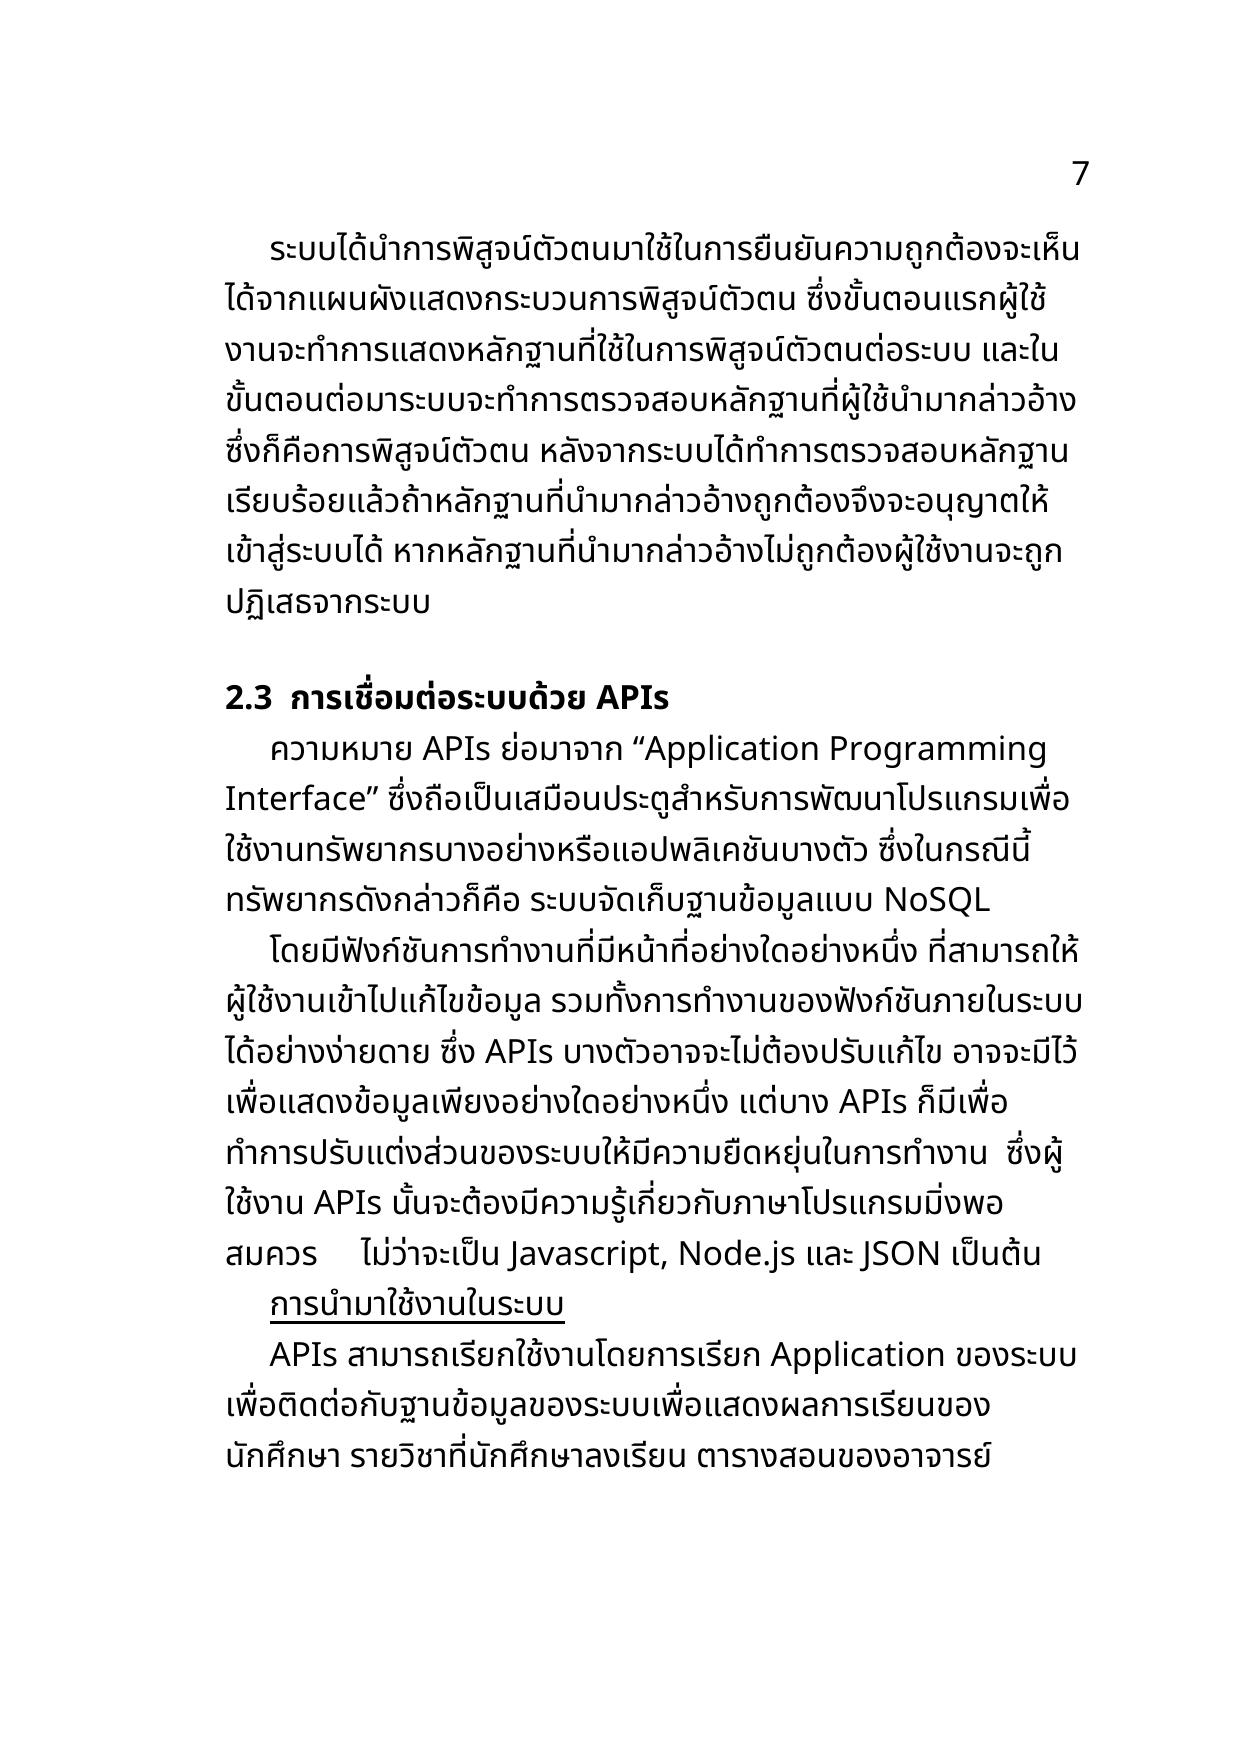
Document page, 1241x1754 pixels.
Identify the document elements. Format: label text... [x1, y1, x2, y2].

text APIs สามารถเรียกใช้งานโดยการเรียก Application ของระบบเพื่อติดต่อกับฐานข้อมูลของระบบเพื่อแสดงผลการเรียนของนักศึกษา รายวิชาที่นักศึกษาลงเรียน ตารางสอนของอาจารย์ [225, 1331, 1090, 1482]
text ระบบได้นำการพิสูจน์ตัวตนมาใช้ในการยืนยันความถูกต้องจะเห็นได้จากแผนผังแสดงกระบวนการพิสูจน์ตัวตน ซึ่งขั้นตอนแรกผู้ใช้งานจะทำการแสดงหลักฐานที่ใช้ในการพิสูจน์ตัวตนต่อระบบ และในขั้นตอนต่อมาระบบจะทำการตรวจสอบหลักฐานที่ผู้ใช้นำมากล่าวอ้าง ซึ่งก็คือการพิสูจน์ตัวตน หลังจากระบบได้ทำการตรวจสอบหลักฐานเรียบร้อยแล้วถ้าหลักฐานที่นำมากล่าวอ้างถูกต้องจึงจะอนุญาตให้เข้าสู่ระบบได้ หากหลักฐานที่นำมากล่าวอ้างไม่ถูกต้องผู้ใช้งานจะถูกปฏิเสธจากระบบ [225, 225, 1090, 628]
text 2.3 การเชื่อมต่อระบบด้วย APIs [225, 674, 1090, 724]
text โดยมีฟังก์ชันการทำงานที่มีหน้าที่อย่างใดอย่างหนึ่ง ที่สามารถให้ผู้ใช้งานเข้าไปแก้ไขข้อมูล รวมทั้งการทำงานของฟังก์ชันภายในระบบได้อย่างง่ายดาย ซึ่ง APIs บางตัวอาจจะไม่ต้องปรับแก้ไข อาจจะมีไว้เพื่อแสดงข้อมูลเพียงอย่างใดอย่างหนึ่ง แต่บาง APIs ก็มีเพื่อทำการปรับแต่งส่วนของระบบให้มีความยืดหยุ่นในการทำงาน ซึ่งผู้ใช้งาน APIs นั้นจะต้องมีความรู้เกี่ยวกับภาษาโปรแกรมมิ่งพอสมควร ไม่ว่าจะเป็น Javascript, Node.js และ JSON เป็นต้น [225, 927, 1090, 1280]
text การนำมาใช้งานในระบบ [225, 1280, 1090, 1331]
text ความหมาย APIs ย่อมาจาก “Application Programming Interface” ซึ่งถือเป็นเสมือนประตูสำหรับการพัฒนาโปรแกรมเพื่อใช้งานทรัพยากรบางอย่างหรือแอปพลิเคชันบางตัว ซึ่งในกรณีนี้ ทรัพยากรดังกล่าวก็คือ ระบบจัดเก็บฐานข้อมูลแบบ NoSQL [225, 724, 1090, 927]
